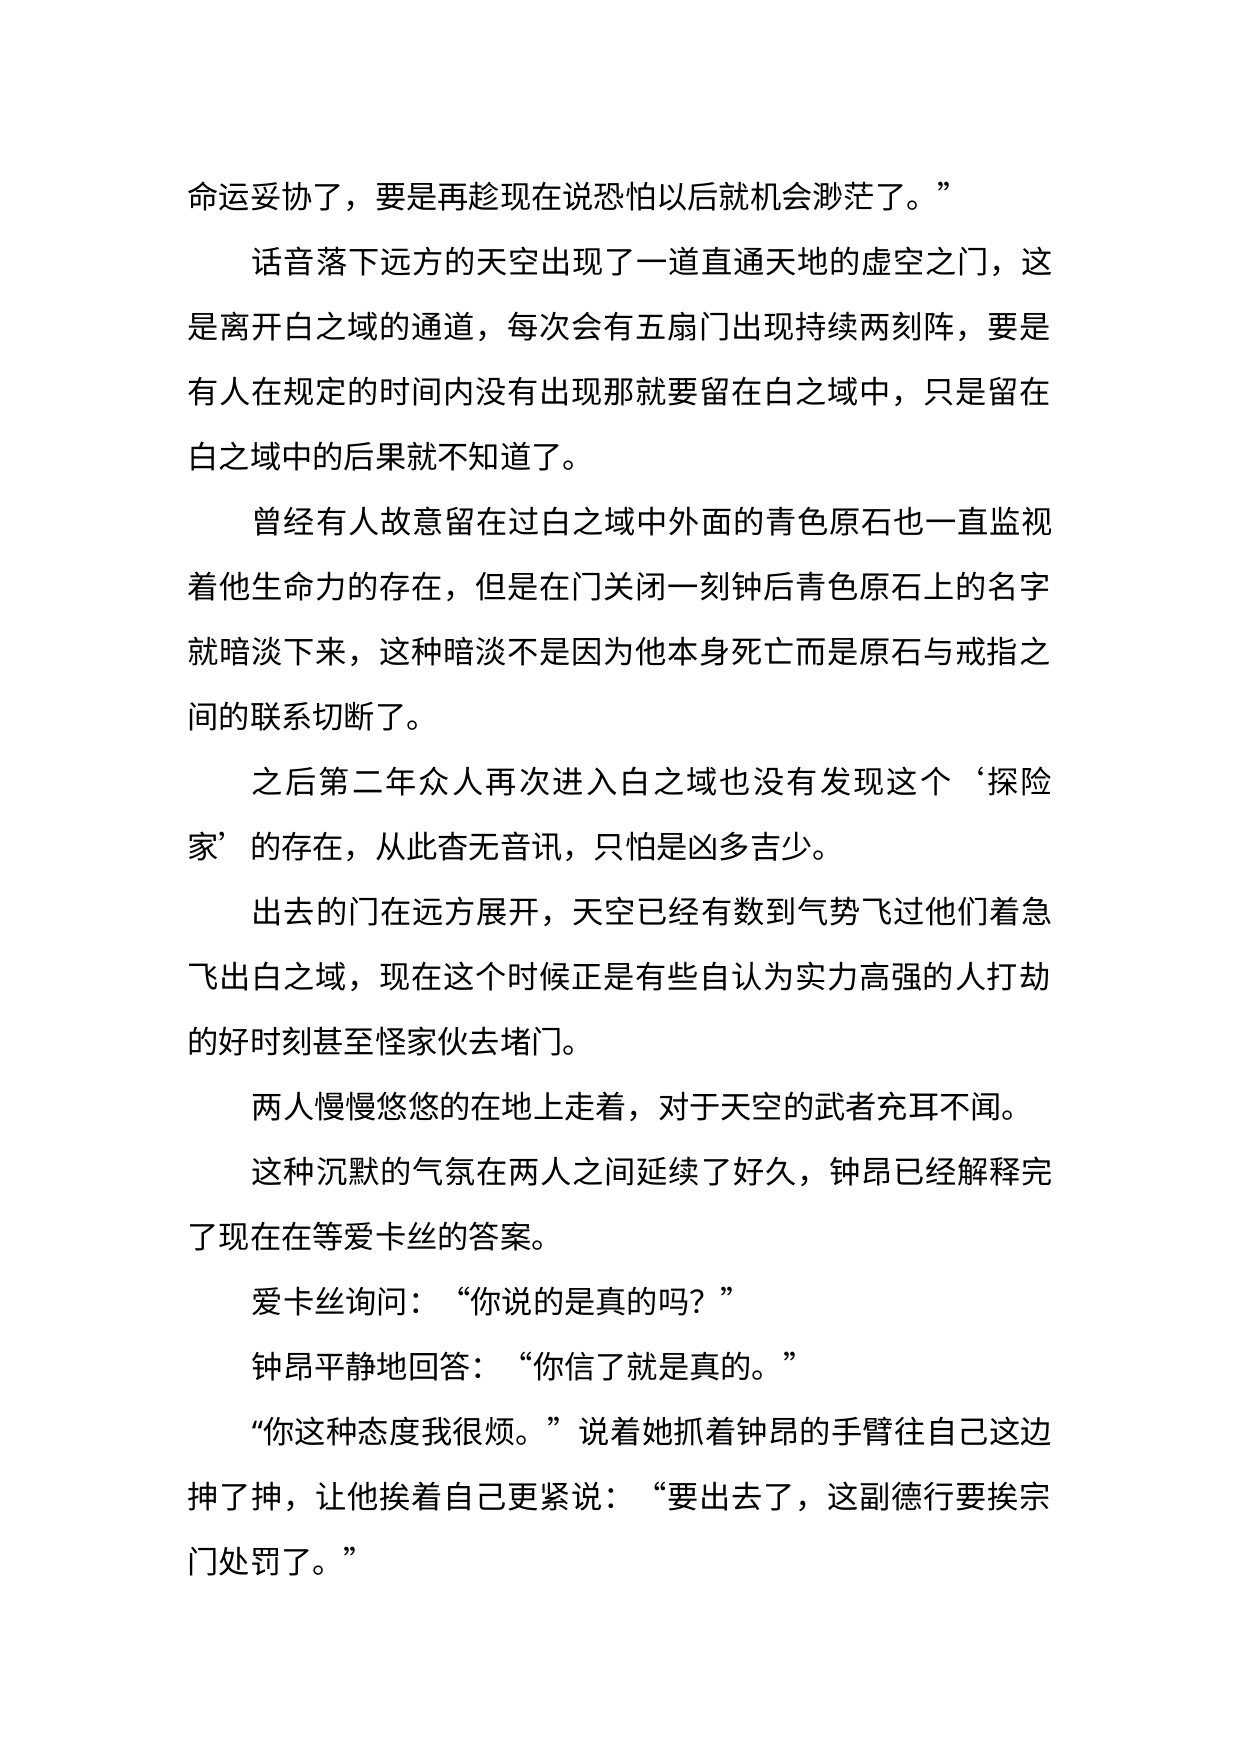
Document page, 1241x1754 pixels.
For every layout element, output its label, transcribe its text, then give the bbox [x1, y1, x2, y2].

text 两人慢慢悠悠的在地上走着，对于天空的武者充耳不闻。 [187, 1072, 1053, 1137]
text 爱卡丝询问：“你说的是真的吗？” [187, 1267, 1053, 1332]
text 钟昂平静地回答：“你信了就是真的。” [187, 1332, 1053, 1397]
text 话音落下远方的天空出现了一道直通天地的虚空之门，这是离开白之域的通道，每次会有五扇门出现持续两刻阵，要是有人在规定的时间内没有出现那就要留在白之域中，只是留在白之域中的后果就不知道了。 [187, 227, 1053, 487]
text “你这种态度我很烦。”说着她抓着钟昂的手臂往自己这边抻了抻，让他挨着自己更紧说：“要出去了，这副德行要挨宗门处罚了。” [187, 1397, 1053, 1592]
text 这种沉默的气氛在两人之间延续了好久，钟昂已经解释完了现在在等爱卡丝的答案。 [187, 1137, 1053, 1267]
text 出去的门在远方展开，天空已经有数到气势飞过他们着急飞出白之域，现在这个时候正是有些自认为实力高强的人打劫的好时刻甚至怪家伙去堵门。 [187, 877, 1053, 1072]
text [187, 162, 1053, 227]
text 之后第二年众人再次进入白之域也没有发现这个‘探险家’的存在，从此杳无音讯，只怕是凶多吉少。 [187, 747, 1053, 877]
text 曾经有人故意留在过白之域中外面的青色原石也一直监视着他生命力的存在，但是在门关闭一刻钟后青色原石上的名字就暗淡下来，这种暗淡不是因为他本身死亡而是原石与戒指之间的联系切断了。 [187, 487, 1053, 747]
